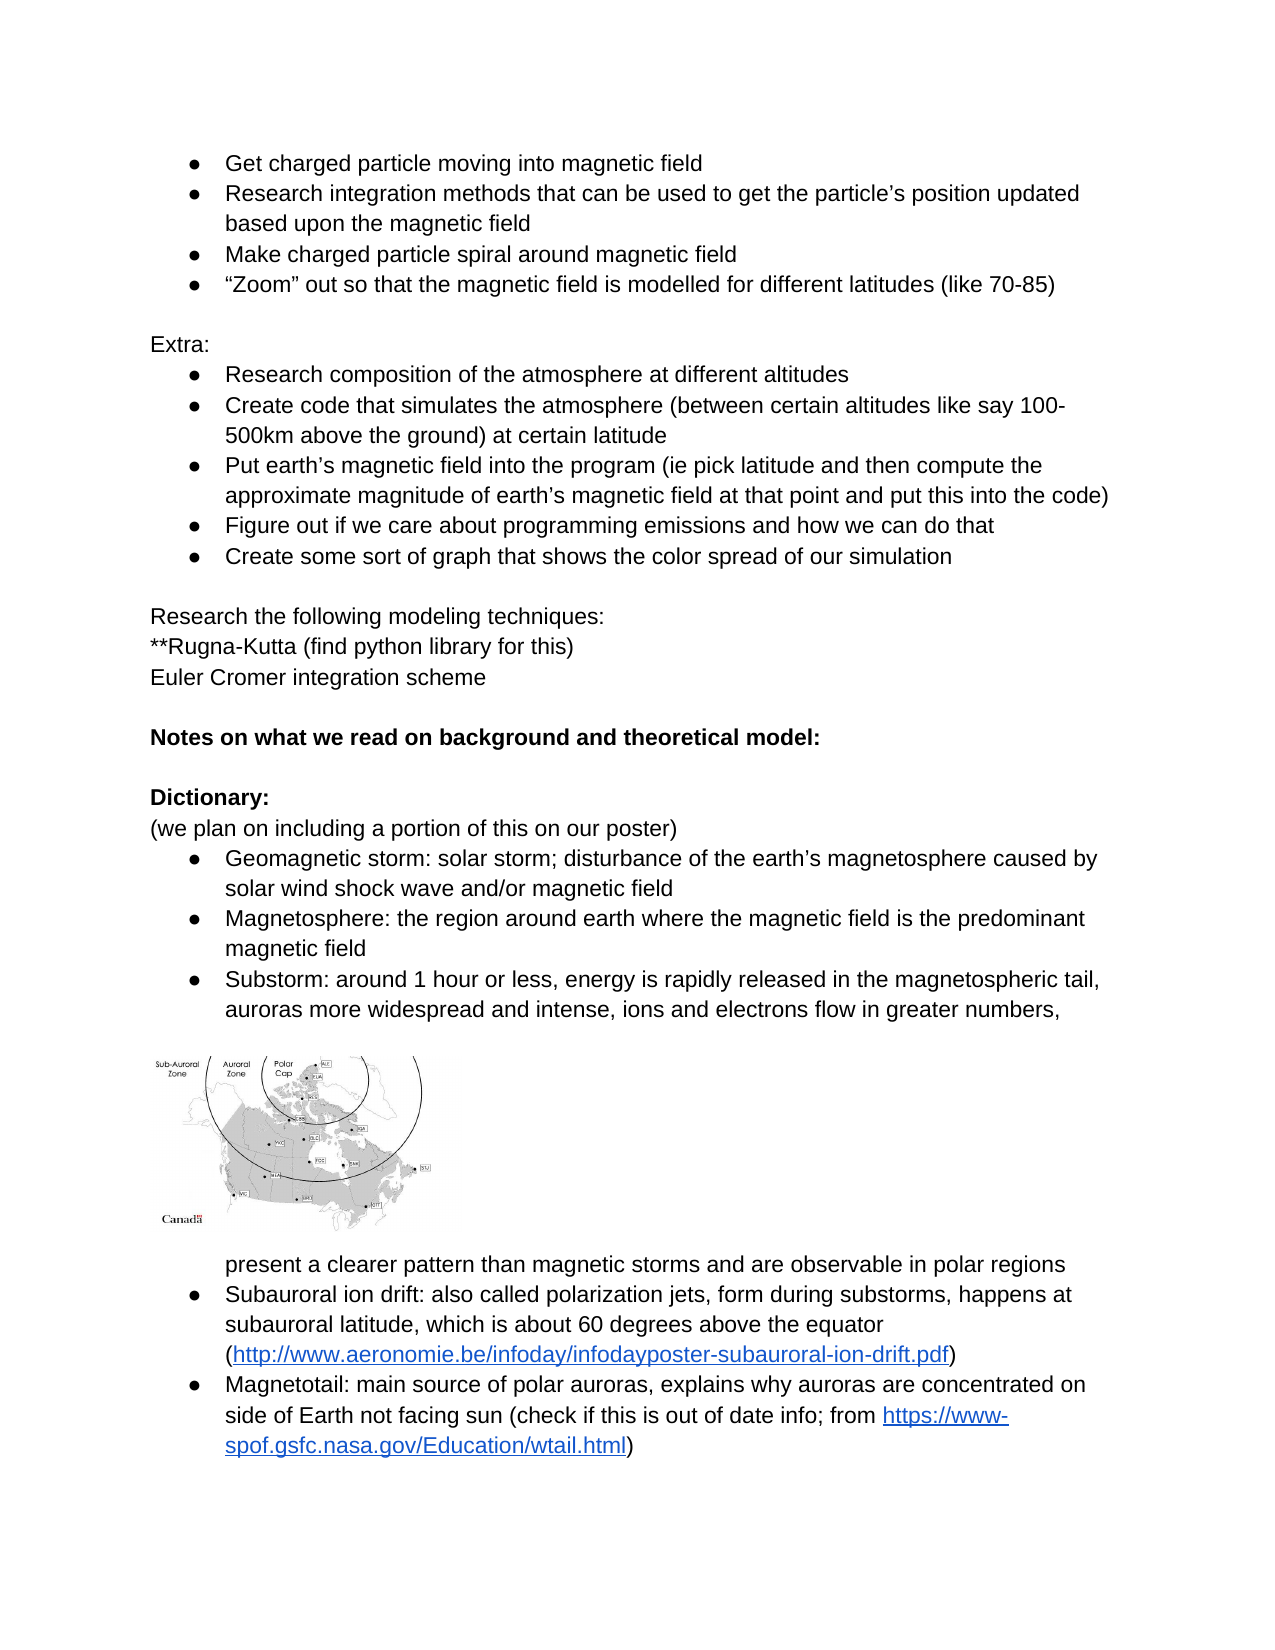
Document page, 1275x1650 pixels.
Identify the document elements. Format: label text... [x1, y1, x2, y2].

list Geomagnetic storm: solar storm; disturbance of the earth’s magnetosphere caused by solar wind shock wave and/or magnetic field [187, 845, 1125, 901]
list Make charged particle spiral around magnetic field [187, 241, 1125, 267]
list Magnetotail: main source of polar auroras, explains why auroras are concentrated on side of Earth not facing sun (check if this is out of date info; from https://www-spof.gsfc.nasa.gov/Education/wtail.html) [187, 1371, 1125, 1458]
text (we plan on including a portion of this on our poster) [150, 814, 1125, 841]
list Create some sort of graph that shows the color spread of our simulation [187, 543, 1125, 569]
list Subauroral ion drift: also called polarization jets, form during substorms, happens at subauroral latitude, which is about 60 degrees above the equator (http://www.aeronomie.be/infoday/infodayposter-subauroral-ion-drift.pdf) [187, 1281, 1125, 1367]
text Extra: [150, 331, 1125, 358]
text Research the following modeling techniques: [150, 603, 1125, 629]
text **Rugna-Kutta (find python library for this) [150, 633, 1125, 660]
list Magnetosphere: the region around earth where the magnetic field is the predominant magnetic field [187, 905, 1125, 962]
list Research composition of the atmosphere at different altitudes [187, 361, 1125, 388]
picture [150, 1056, 462, 1232]
text Notes on what we read on background and theoretical model: [150, 724, 1125, 750]
list Substorm: around 1 hour or less, energy is rapidly released in the magnetospheric tail, auroras more widespread and intense, ions and electrons flow in greater numbers, present a clearer pattern than magnetic storms and are observable in polar regions [187, 966, 1125, 1277]
list Research integration methods that can be used to get the particle’s position updated based upon the magnetic field [187, 180, 1125, 237]
list Figure out if we care about programming emissions and how we can do that [187, 512, 1125, 539]
list “Zoom” out so that the magnetic field is modelled for different latitudes (like 70-85) [187, 271, 1125, 297]
list Put earth’s magnetic field into the program (ie pick latitude and then compute the approximate magnitude of earth’s magnetic field at that point and put this into the code) [187, 452, 1125, 509]
text Dictionary: [150, 784, 1125, 811]
list Get charged particle moving into magnetic field [187, 150, 1125, 176]
list Create code that simulates the atmosphere (between certain altitudes like say 100-500km above the ground) at certain latitude [187, 392, 1125, 448]
text Euler Cromer integration scheme [150, 663, 1125, 690]
